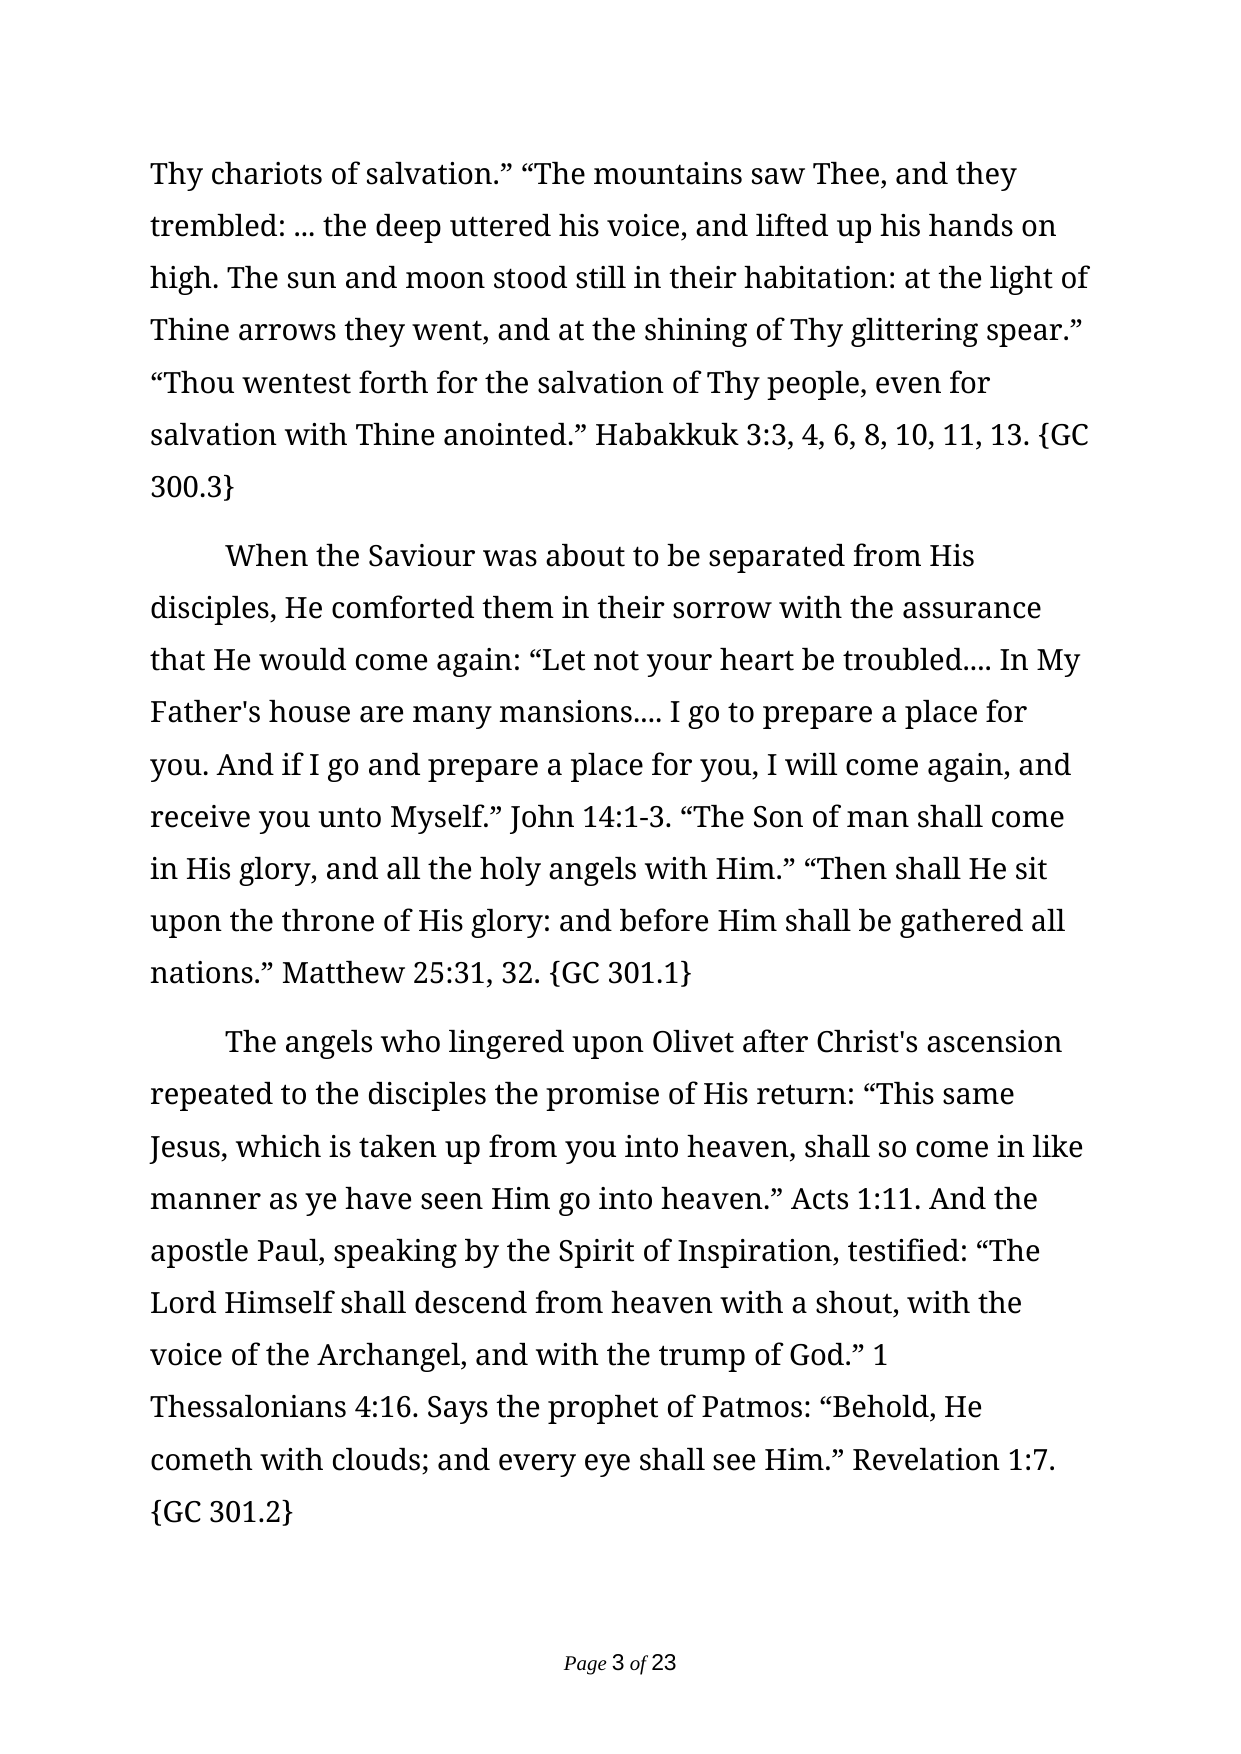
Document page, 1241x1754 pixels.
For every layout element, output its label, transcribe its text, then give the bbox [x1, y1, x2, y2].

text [150, 150, 1090, 511]
text When the Saviour was about to be separated from His disciples, He comforted them in their sorrow with the assurance that He would come again: “Let not your heart be troubled.... In My Father's house are many mansions.... I go to prepare a place for you. And if I go and prepare a place for you, I will come again, and receive you unto Myself.” John 14:1-3. “The Son of man shall come in His glory, and all the holy angels with Him.” “Then shall He sit upon the throne of His glory: and before Him shall be gathered all nations.” Matthew 25:31, 32. {GC 301.1} [150, 532, 1090, 998]
text The angels who lingered upon Olivet after Christ's ascension repeated to the disciples the promise of His return: “This same Jesus, which is taken up from you into heaven, shall so come in like manner as ye have seen Him go into heaven.” Acts 1:11. And the apostle Paul, speaking by the Spirit of Inspiration, testified: “The Lord Himself shall descend from heaven with a shout, with the voice of the Archangel, and with the trump of God.” 1 Thessalonians 4:16. Says the prophet of Patmos: “Behold, He cometh with clouds; and every eye shall see Him.” Revelation 1:7. {GC 301.2} [150, 1018, 1090, 1536]
